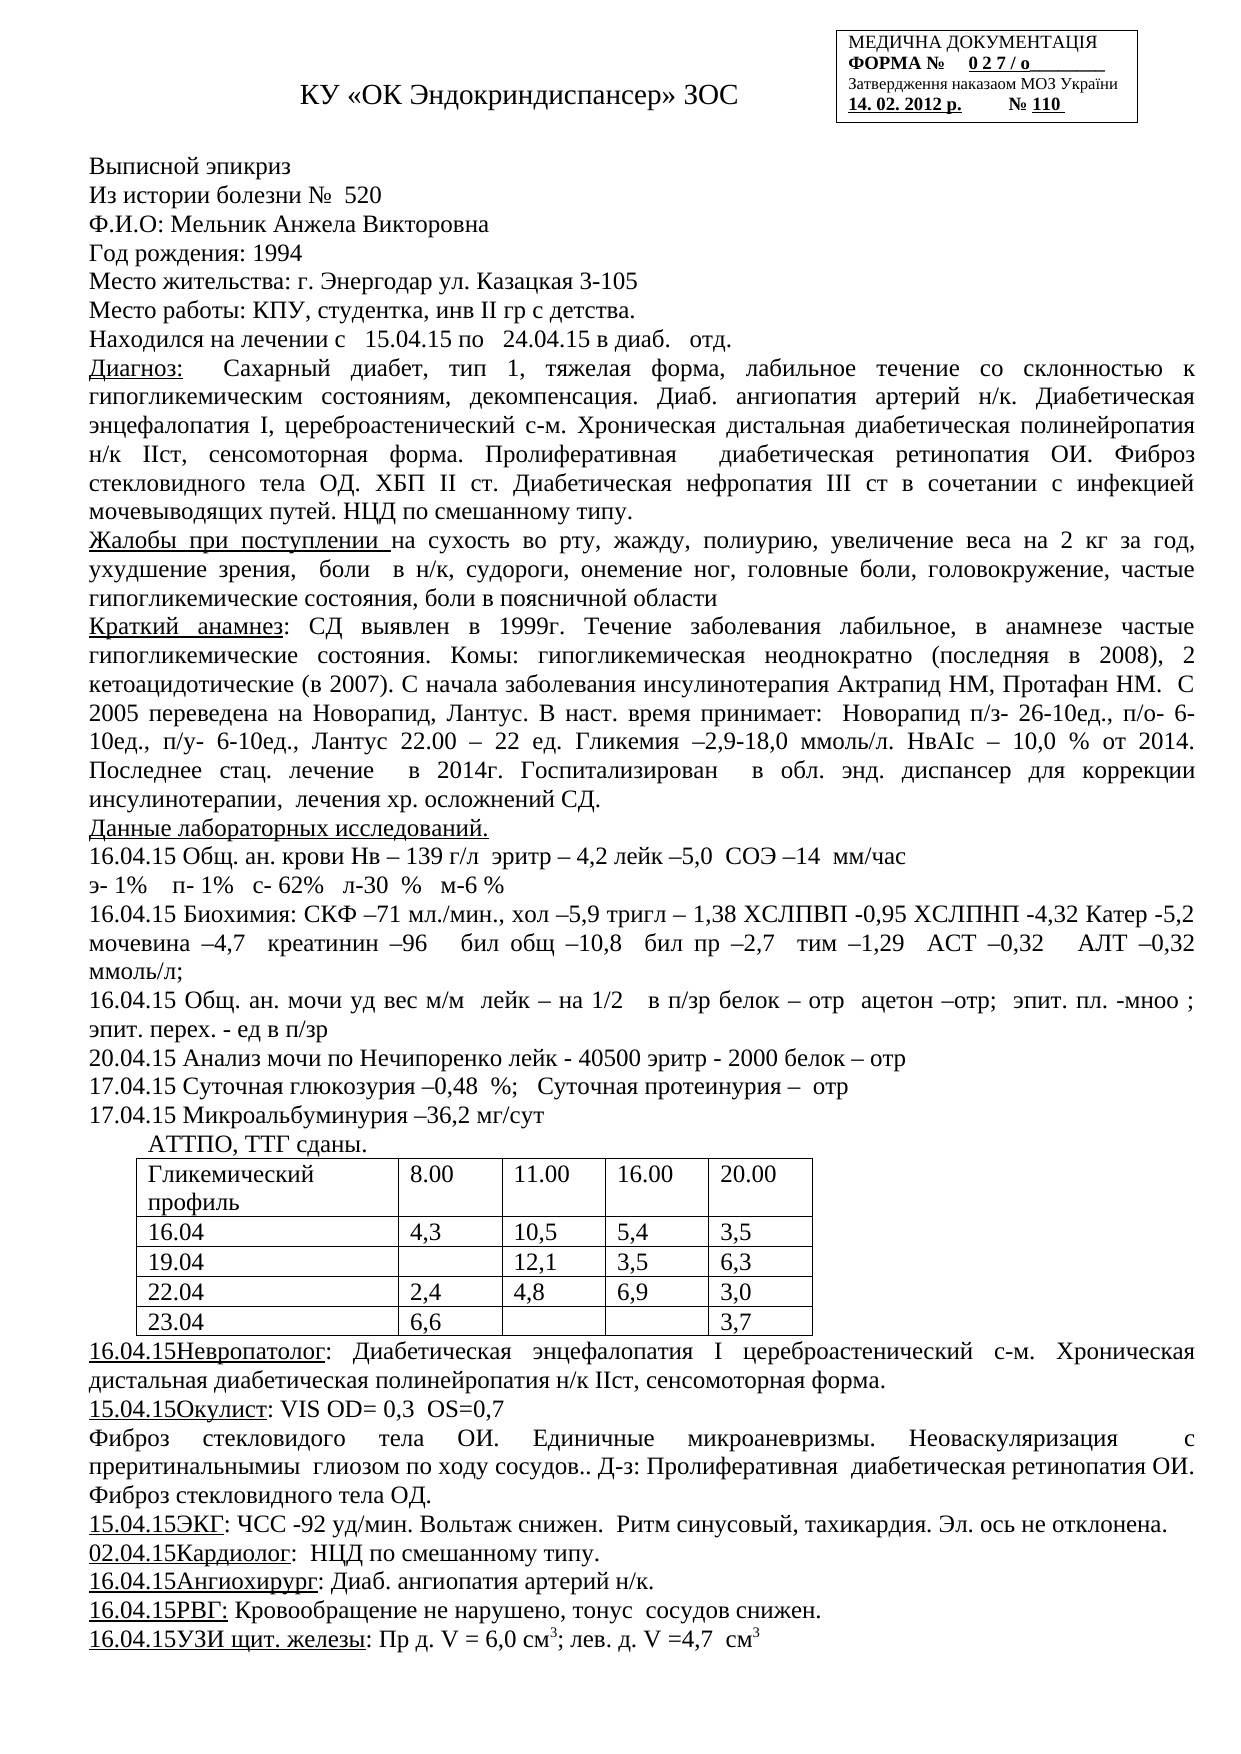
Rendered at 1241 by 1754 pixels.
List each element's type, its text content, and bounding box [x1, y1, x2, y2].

subtitle Из истории болезни № 520 [89, 180, 1196, 209]
table_cell 10,5 [503, 1217, 605, 1246]
text Жалобы при поступлении на сухость во рту, жажду, полиурию, увеличение веса на 2 кг за год, ухудшение зрения, боли в н/к, судороги, онемение ног, головные боли, головокружение, частые гипогликемические состояния, боли в поясничной области [89, 525, 1196, 611]
table_cell 12,1 [503, 1247, 605, 1276]
table_header 8.00 [399, 1159, 502, 1216]
table_cell 6,3 [709, 1247, 812, 1276]
table_cell 3,5 [709, 1217, 812, 1246]
text 16.04.15Ангиохирург: Диаб. ангиопатия артерий н/к. [89, 1566, 1196, 1595]
table_cell 23.04 [137, 1307, 398, 1335]
text 15.04.15Окулист: VIS OD= 0,3 OS=0,7 [89, 1394, 1196, 1423]
table_cell [503, 1307, 605, 1335]
text Место жительства: г. Энергодар ул. Казацкая 3-105 [89, 266, 1196, 295]
text Место работы: КПУ, студентка, инв II гр с детства. [89, 295, 1196, 324]
table_header 16.00 [606, 1159, 708, 1216]
text 16.04.15РВГ: Кровообращение не нарушено, тонус сосудов снижен. [89, 1595, 1196, 1624]
text 16.04.15Невропатолог: Диабетическая энцефалопатия I цереброастенический с-м. Хроническая дистальная диабетическая полинейропатия н/к IIст, сенсомоторная форма. [89, 1336, 1196, 1394]
table_cell [399, 1247, 502, 1276]
subtitle Выписной эпикриз [89, 151, 1202, 180]
text АТТПО, ТТГ сданы. [148, 1129, 1196, 1158]
subtitle 16.04.15 Общ. ан. мочи уд вес м/м лейк – на 1/2 в п/зр белок – отр ацетон –отр; эпит. пл. -мноо ; эпит. перех. - ед в п/зр [89, 985, 1196, 1043]
subtitle 17.04.15 Микроальбуминурия –36,2 мг/сут [89, 1100, 1196, 1129]
table_cell 4,8 [503, 1277, 605, 1306]
table_cell 19.04 [137, 1247, 398, 1276]
text 15.04.15ЭКГ: ЧСС -92 уд/мин. Вольтаж снижен. Ритм синусовый, тахикардия. Эл. ось не отклонена. [89, 1509, 1196, 1538]
table_cell 2,4 [399, 1277, 502, 1306]
table_cell 4,3 [399, 1217, 502, 1246]
table_cell 3,7 [709, 1307, 812, 1335]
text 02.04.15Кардиолог: НЦД по смешанному типу. [89, 1538, 1196, 1566]
text Год рождения: 1994 [89, 238, 1196, 266]
table_cell 5,4 [606, 1217, 708, 1246]
table_header 20.00 [709, 1159, 812, 1216]
text 17.04.15 Суточная глюкозурия –0,48 %; Суточная протеинурия – отр [89, 1071, 1196, 1100]
table_cell 6,9 [606, 1277, 708, 1306]
text Диагноз: Сахарный диабет, тип 1, тяжелая форма, лабильное течение со склонностью к гипогликемическим состояниям, декомпенсация. Диаб. ангиопатия артерий н/к. Диабетическая энцефалопатия I, цереброастенический с-м. Хроническая дистальная диабетическая полинейропатия н/к IIст, сенсомоторная форма. Пролиферативная диабетическая ретинопатия ОИ. Фиброз стекловидного тела ОД. ХБП II ст. Диабетическая нефропатия III ст в сочетании с инфекцией мочевыводящих путей. НЦД по смешанному типу. [89, 353, 1196, 525]
text 16.04.15 Общ. ан. крови Нв – 139 г/л эритр – 4,2 лейк –5,0 СОЭ –14 мм/час [89, 841, 1196, 870]
text Данные лабораторных исследований. [89, 813, 1196, 841]
text Фиброз стекловидого тела ОИ. Единичные микроаневризмы. Неоваскуляризация с преритинальнымиы глиозом по ходу сосудов.. Д-з: Пролиферативная диабетическая ретинопатия ОИ. Фиброз стекловидного тела ОД. [89, 1423, 1196, 1509]
table_cell [606, 1307, 708, 1335]
text 16.04.15 Биохимия: СКФ –71 мл./мин., хол –5,9 тригл – 1,38 ХСЛПВП -0,95 ХСЛПНП -4,32 Катер -5,2 мочевина –4,7 креатинин –96 бил общ –10,8 бил пр –2,7 тим –1,29 АСТ –0,32 АЛТ –0,32 ммоль/л; [89, 899, 1196, 985]
text 20.04.15 Анализ мочи по Нечипоренко лейк - 40500 эритр - 2000 белок – отр [89, 1043, 1196, 1071]
table_cell 22.04 [137, 1277, 398, 1306]
text э- 1% п- 1% с- 62% л-30 % м-6 % [89, 870, 1196, 899]
table_header 11.00 [503, 1159, 605, 1216]
table_cell 16.04 [137, 1217, 398, 1246]
text Находился на лечении с 15.04.15 по 24.04.15 в диаб. отд. [89, 324, 1196, 353]
text 16.04.15УЗИ щит. железы: Пр д. V = 6,0 см3; лев. д. V =4,7 см3 [89, 1624, 1196, 1653]
table_cell 3,0 [709, 1277, 812, 1306]
subtitle Ф.И.О: Мельник Анжела Викторовна [89, 209, 1196, 238]
table_cell 3,5 [606, 1247, 708, 1276]
text Краткий анамнез: СД выявлен в 1999г. Течение заболевания лабильное, в анамнезе частые гипогликемические состояния. Комы: гипогликемическая неоднократно (последняя в 2008), 2 кетоацидотические (в 2007). С начала заболевания инсулинотерапия Актрапид НМ, Протафан НМ. С 2005 переведена на Новорапид, Лантус. В наст. время принимает: Новорапид п/з- 26-10ед., п/о- 6-10ед., п/у- 6-10ед., Лантус 22.00 – 22 ед. Гликемия –2,9-18,0 ммоль/л. НвАIс – 10,0 % от 2014. Последнее стац. лечение в 2014г. Госпитализирован в обл. энд. диспансер для коррекции инсулинотерапии, лечения хр. осложнений СД. [89, 611, 1196, 813]
table_header Гликемический профиль [137, 1159, 398, 1216]
table_cell 6,6 [399, 1307, 502, 1335]
